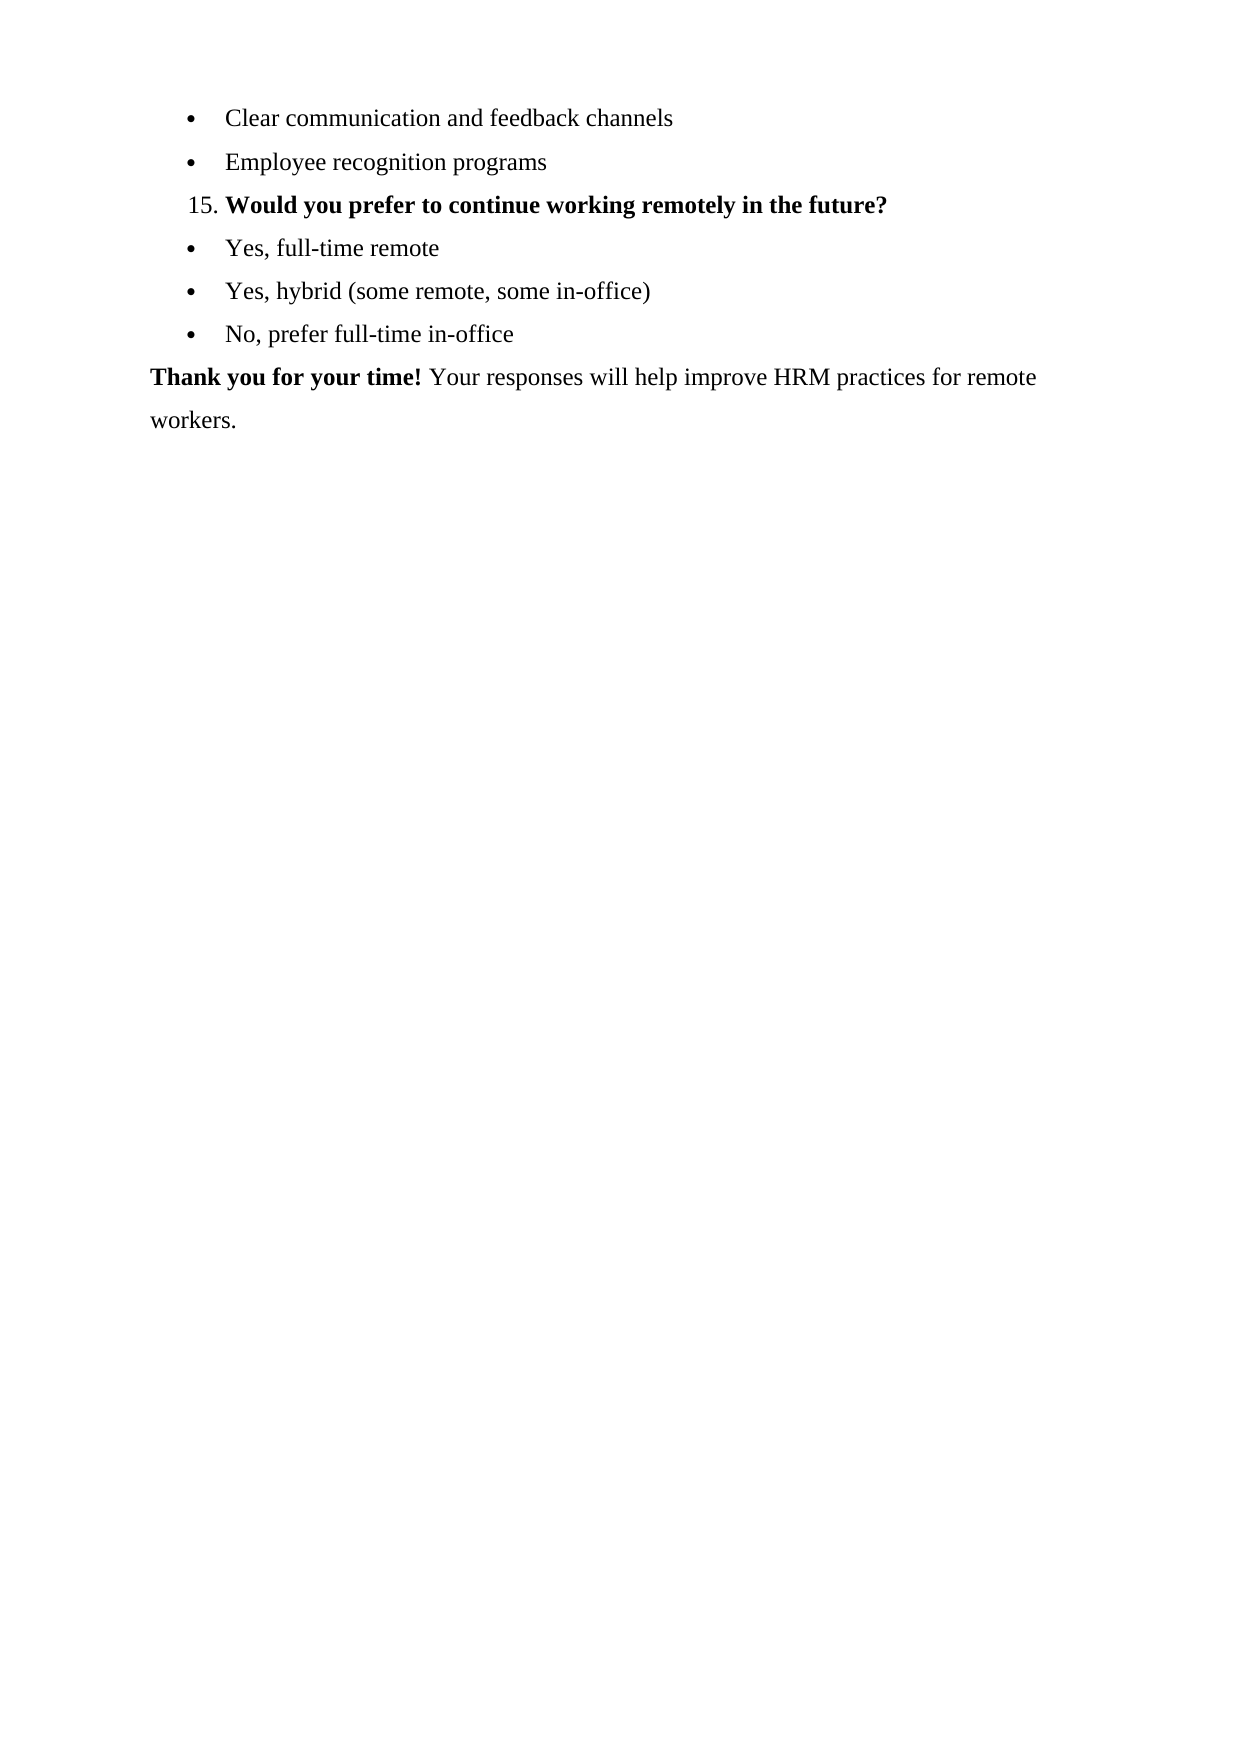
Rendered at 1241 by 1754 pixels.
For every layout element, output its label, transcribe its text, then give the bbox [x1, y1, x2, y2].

list Yes, full-time remote [187, 233, 1084, 262]
text Thank you for your time! Your responses will help improve HRM practices for remote workers. [150, 362, 1084, 434]
list Clear communication and feedback channels [187, 103, 1084, 132]
list Would you prefer to continue working remotely in the future? [187, 190, 1084, 218]
list Yes, hybrid (some remote, some in-office) [187, 276, 1084, 305]
list Employee recognition programs [187, 147, 1084, 175]
list No, prefer full-time in-office [187, 319, 1084, 348]
